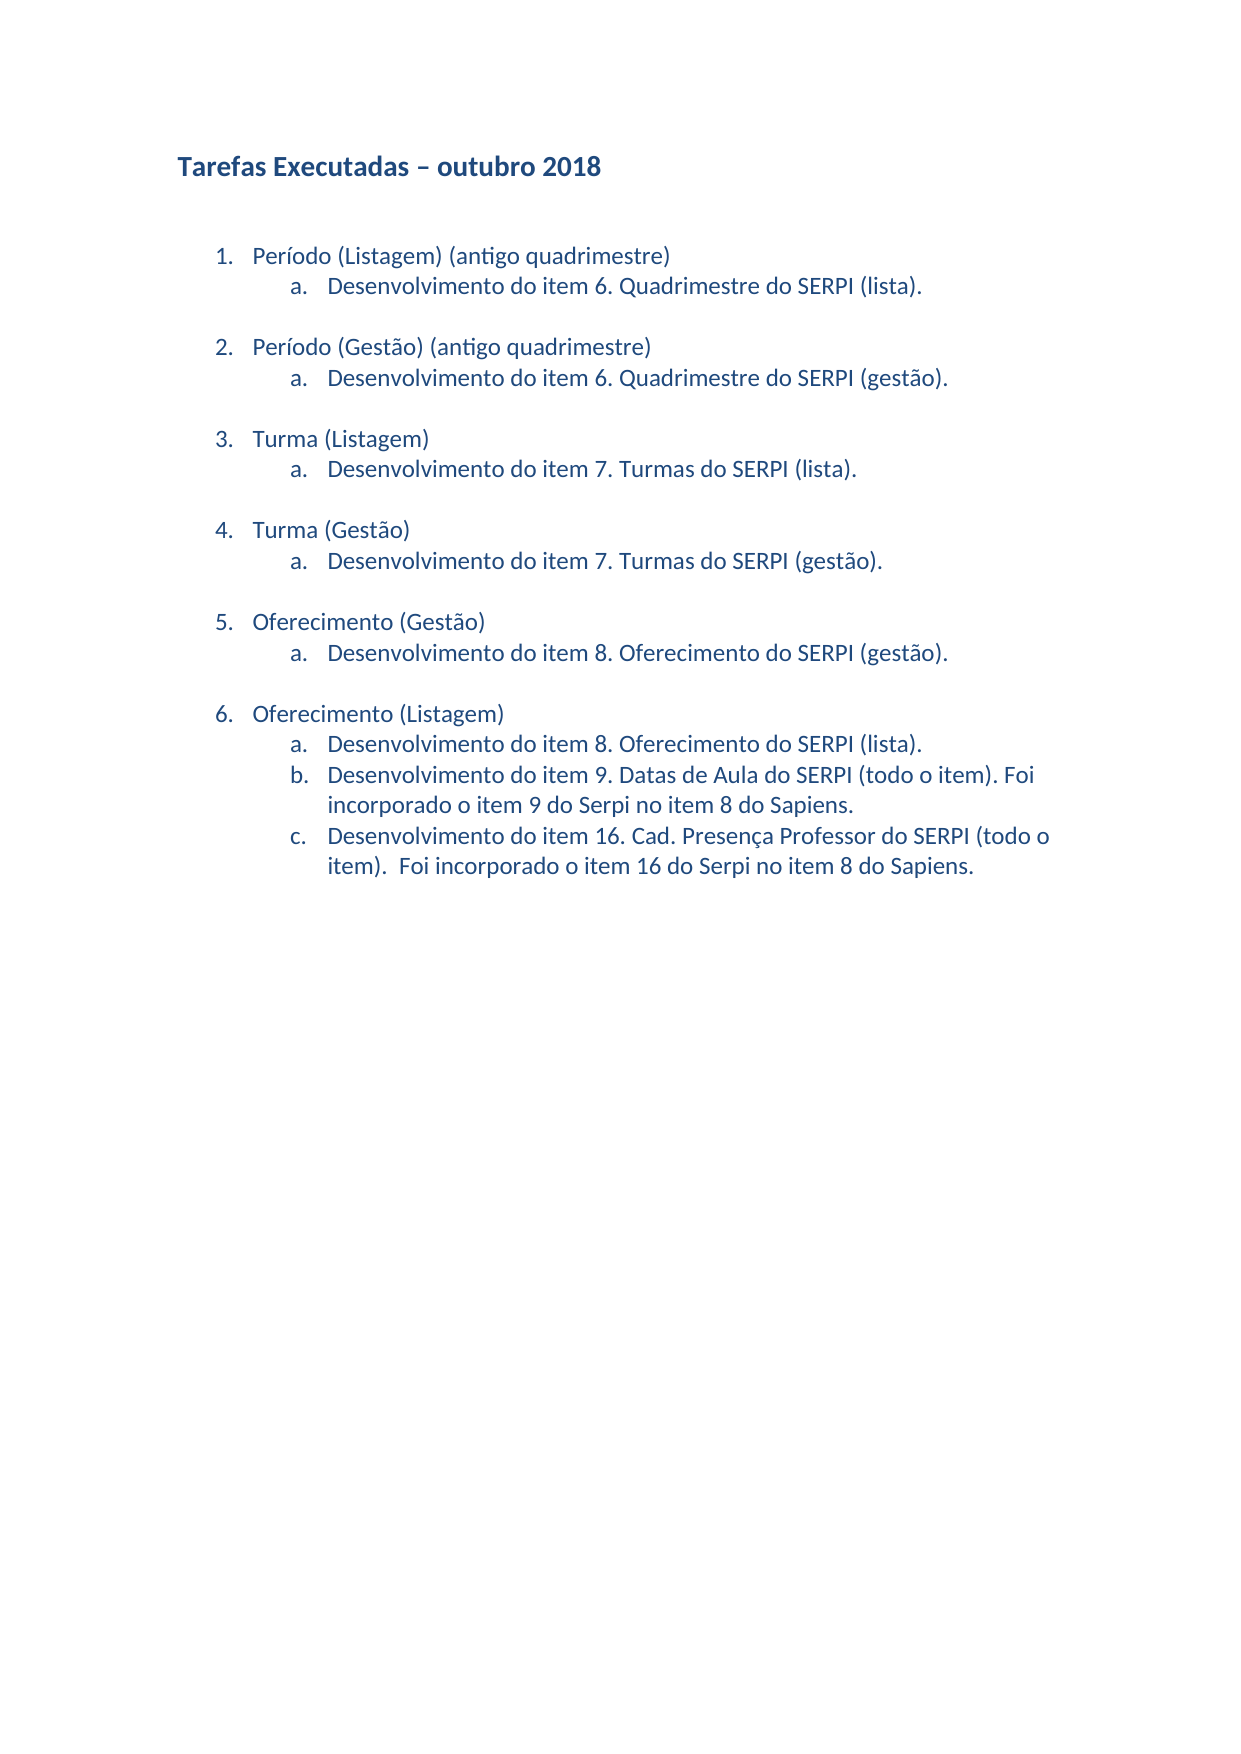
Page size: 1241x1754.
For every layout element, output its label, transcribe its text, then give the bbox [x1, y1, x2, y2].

list Desenvolvimento do item 7. Turmas do SERPI (lista). [290, 453, 1063, 484]
list Desenvolvimento do item 8. Oferecimento do SERPI (lista). [290, 728, 1063, 759]
list Período (Gestão) (antigo quadrimestre) [215, 331, 1063, 362]
list Oferecimento (Listagem) [215, 698, 1063, 728]
list Desenvolvimento do item 16. Cad. Presença Professor do SERPI (todo o item). Foi incorporado o item 16 do Serpi no item 8 do Sapiens. [290, 820, 1063, 881]
list Desenvolvimento do item 6. Quadrimestre do SERPI (gestão). [290, 362, 1063, 392]
list Desenvolvimento do item 8. Oferecimento do SERPI (gestão). [290, 637, 1063, 667]
list Turma (Listagem) [215, 423, 1063, 453]
list Desenvolvimento do item 6. Quadrimestre do SERPI (lista). [290, 270, 1063, 301]
list Desenvolvimento do item 7. Turmas do SERPI (gestão). [290, 545, 1063, 576]
list Oferecimento (Gestão) [215, 606, 1063, 637]
list Desenvolvimento do item 9. Datas de Aula do SERPI (todo o item). Foi incorporado o item 9 do Serpi no item 8 do Sapiens. [290, 759, 1063, 820]
list Período (Listagem) (antigo quadrimestre) [215, 240, 1063, 270]
text Tarefas Executadas – outubro 2018 [177, 148, 1063, 183]
list Turma (Gestão) [215, 514, 1063, 545]
